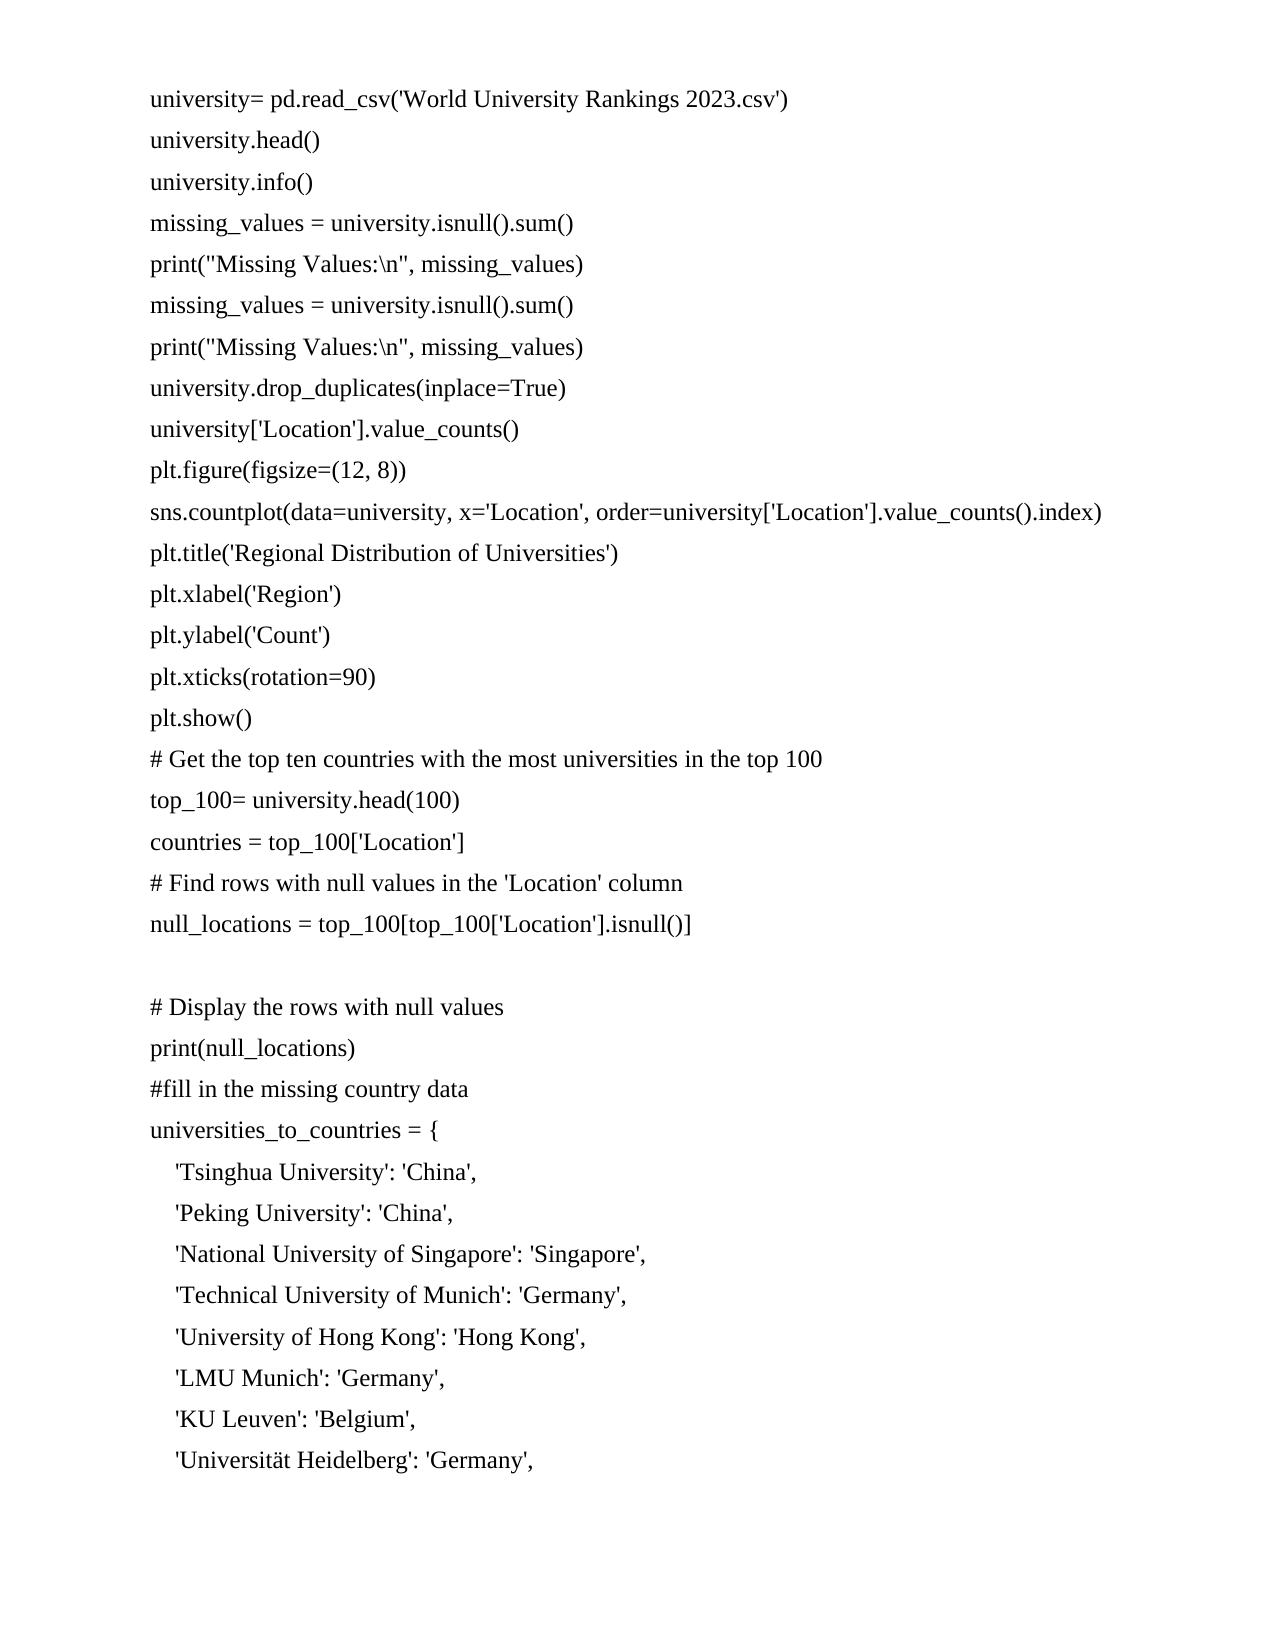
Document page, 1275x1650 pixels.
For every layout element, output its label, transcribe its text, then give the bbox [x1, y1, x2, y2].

text missing_values = university.isnull().sum() [150, 208, 1125, 237]
text countries = top_100['Location'] [150, 827, 1125, 856]
text print(null_locations) [150, 1033, 1125, 1062]
text 'Technical University of Munich': 'Germany', [150, 1281, 1125, 1309]
text university.info() [150, 167, 1125, 196]
text plt.xlabel('Region') [150, 579, 1125, 608]
text 'Tsinghua University': 'China', [150, 1157, 1125, 1186]
text # Display the rows with null values [150, 992, 1125, 1021]
text universities_to_countries = { [150, 1116, 1125, 1144]
text # Find rows with null values in the 'Location' column [150, 868, 1125, 897]
text null_locations = top_100[top_100['Location'].isnull()] [150, 909, 1125, 938]
text 'University of Hong Kong': 'Hong Kong', [150, 1322, 1125, 1351]
text # Get the top ten countries with the most universities in the top 100 [150, 744, 1125, 773]
text plt.title('Regional Distribution of Universities') [150, 538, 1125, 567]
text 'LMU Munich': 'Germany', [150, 1363, 1125, 1392]
text 'Universität Heidelberg': 'Germany', [150, 1446, 1125, 1474]
text 'National University of Singapore': 'Singapore', [150, 1239, 1125, 1268]
text university.drop_duplicates(inplace=True) [150, 373, 1125, 402]
text print("Missing Values:\n", missing_values) [150, 332, 1125, 361]
text university.head() [150, 126, 1125, 154]
text sns.countplot(data=university, x='Location', order=university['Location'].value_counts().index) [150, 497, 1125, 526]
text 'KU Leuven': 'Belgium', [150, 1404, 1125, 1433]
text print("Missing Values:\n", missing_values) [150, 249, 1125, 278]
text plt.figure(figsize=(12, 8)) [150, 456, 1125, 484]
text plt.show() [150, 703, 1125, 732]
text university['Location'].value_counts() [150, 414, 1125, 443]
text missing_values = university.isnull().sum() [150, 291, 1125, 319]
text top_100= university.head(100) [150, 786, 1125, 814]
text plt.xticks(rotation=90) [150, 662, 1125, 691]
text #fill in the missing country data [150, 1074, 1125, 1103]
text 'Peking University': 'China', [150, 1198, 1125, 1227]
text plt.ylabel('Count') [150, 621, 1125, 649]
text university= pd.read_csv('World University Rankings 2023.csv') [150, 84, 1125, 113]
